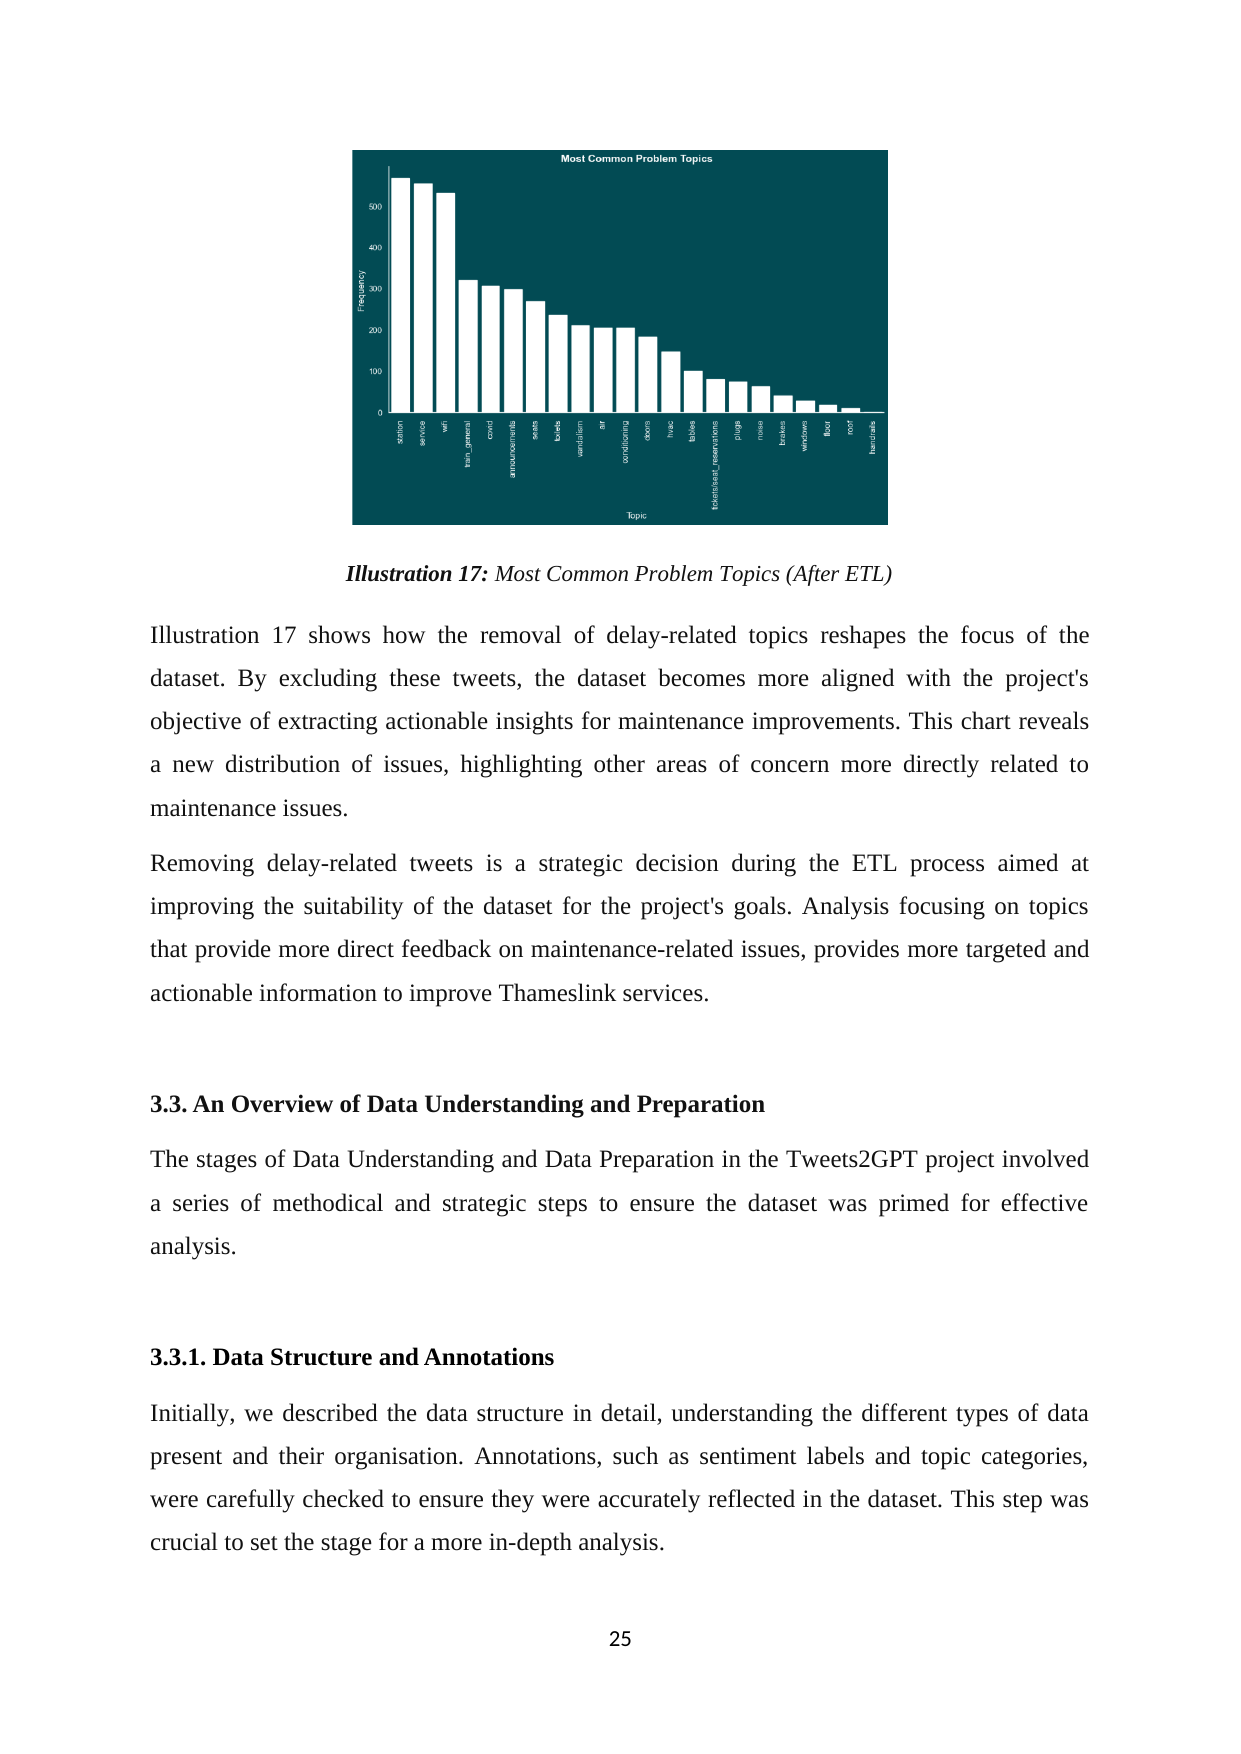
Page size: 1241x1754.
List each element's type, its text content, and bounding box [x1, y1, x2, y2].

text Removing delay-related tweets is a strategic decision during the ETL process aimed at improving the suitability of the dataset for the project's goals. Analysis focusing on topics that provide more direct feedback on maintenance-related issues, provides more targeted and actionable information to improve Thameslink services. [150, 848, 1090, 1006]
text Illustration 17 shows how the removal of delay-related topics reshapes the focus of the dataset. By excluding these tweets, the dataset becomes more aligned with the project's objective of extracting actionable insights for maintenance improvements. This chart reveals a new distribution of issues, highlighting other areas of concern more directly related to maintenance issues. [150, 620, 1090, 821]
text The stages of Data Understanding and Data Preparation in the Tweets2GPT project involved a series of methodical and strategic steps to ensure the dataset was primed for effective analysis. [150, 1144, 1090, 1259]
text Illustration 17: Most Common Problem Topics (After ETL) [150, 560, 1090, 586]
picture [352, 150, 888, 525]
text Initially, we described the data structure in detail, understanding the different types of data present and their organisation. Annotations, such as sentiment labels and topic categories, were carefully checked to ensure they were accurately reflected in the dataset. This step was crucial to set the stage for a more in-depth analysis. [150, 1398, 1090, 1556]
subtitle 3.3.1. Data Structure and Annotations [150, 1342, 1090, 1371]
subtitle 3.3. An Overview of Data Understanding and Preparation [150, 1089, 1090, 1118]
